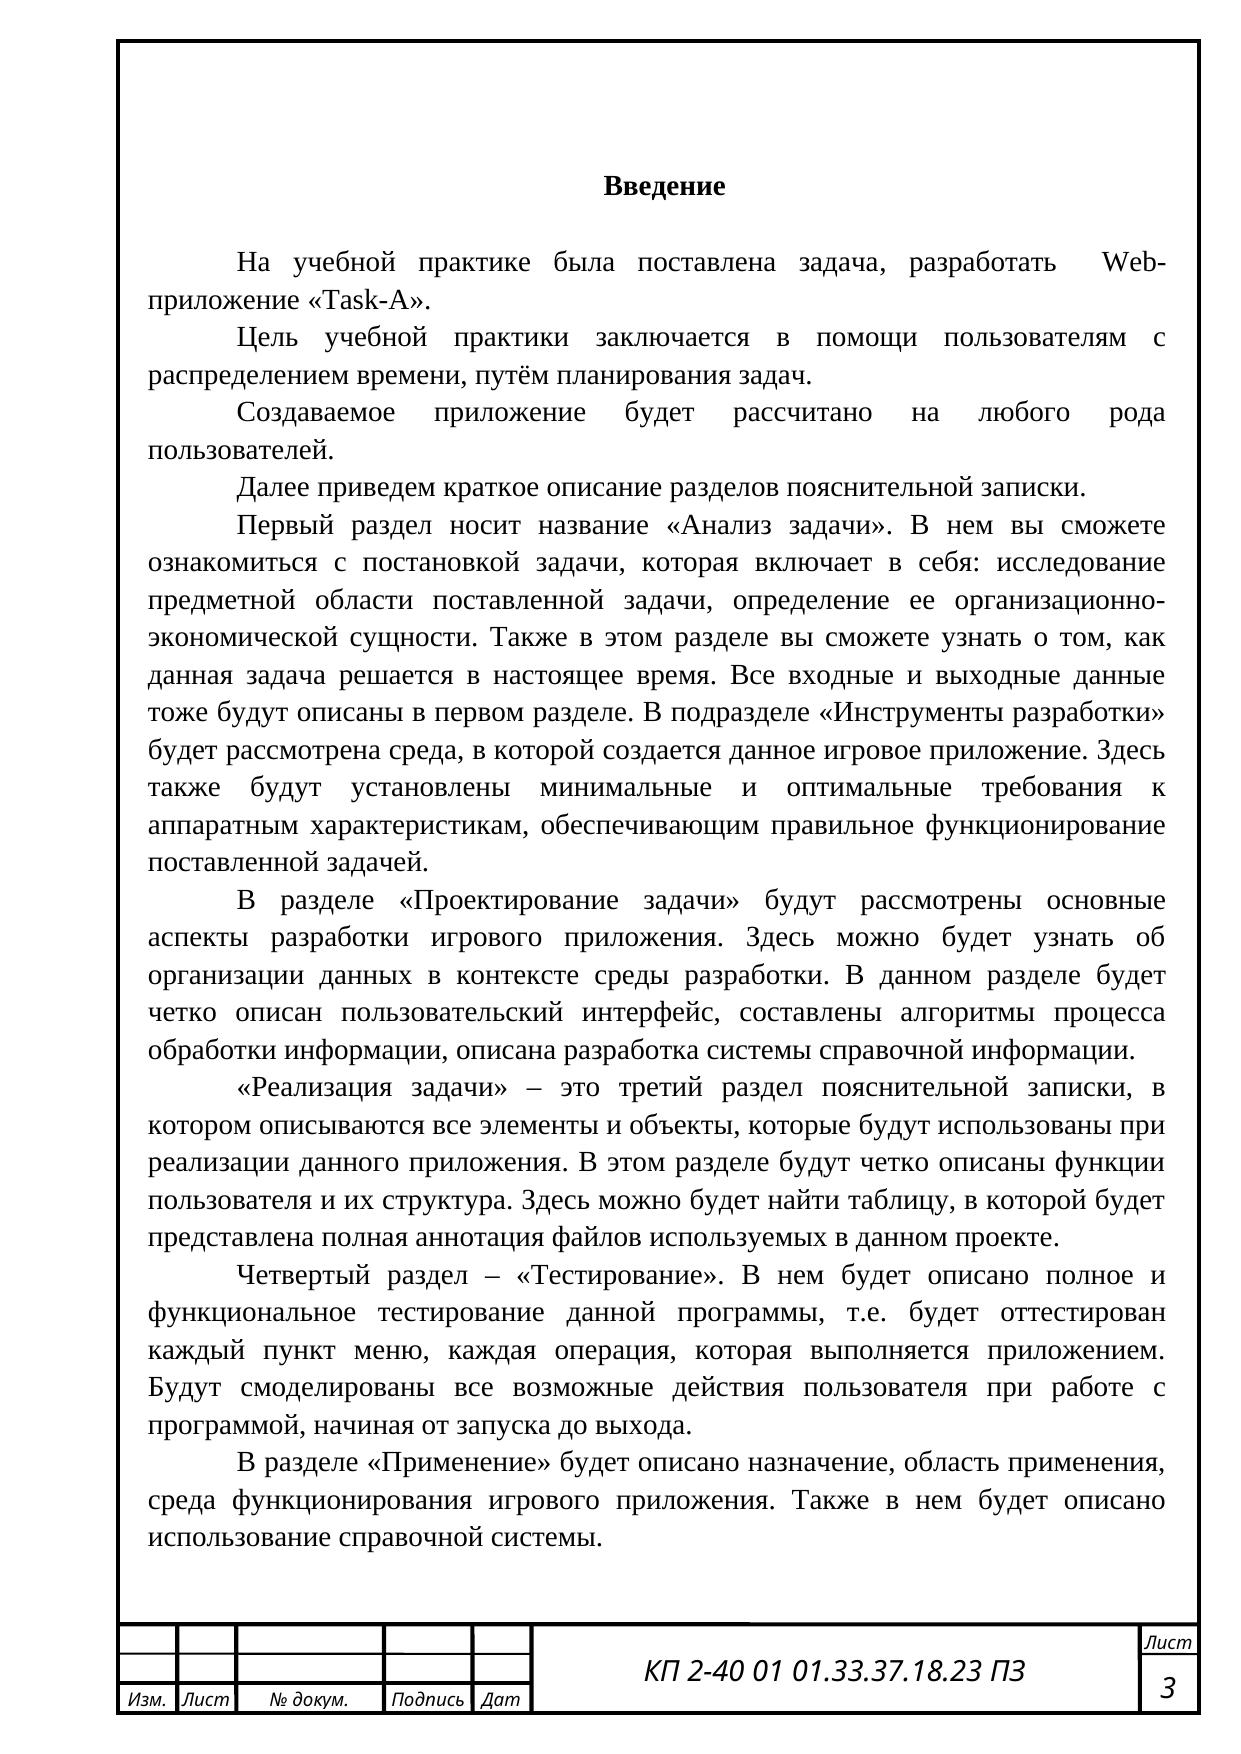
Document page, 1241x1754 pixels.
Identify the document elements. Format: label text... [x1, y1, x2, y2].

text «Реализация задачи» – это третий раздел пояснительной записки, в котором описываются все элементы и объекты, которые будут использованы при реализации данного приложения. В этом разделе будут четко описаны функции пользователя и их структура. Здесь можно будет найти таблицу, в которой будет представлена полная аннотация файлов используемых в данном проекте. [148, 1067, 1167, 1254]
text Создаваемое приложение будет рассчитано на любого рода пользователей. [148, 392, 1167, 467]
text Четвертый раздел – «Тестирование». В нем будет описано полное и функциональное тестирование данной программы, т.е. будет оттестирован каждый пункт меню, каждая операция, которая выполняется приложением. Будут смоделированы все возможные действия пользователя при работе с программой, начиная от запуска до выхода. [148, 1254, 1167, 1442]
text На учебной практике была поставлена задача, разработать Web-приложение «Task-A». [148, 242, 1167, 317]
text В разделе «Применение» будет описано назначение, область применения, среда функционирования игрового приложения. Также в нем будет описано использование справочной системы. [148, 1442, 1167, 1554]
text Цель учебной практики заключается в помощи пользователям с распределением времени, путём планирования задач. [148, 317, 1167, 392]
text В разделе «Проектирование задачи» будут рассмотрены основные аспекты разработки игрового приложения. Здесь можно будет узнать об организации данных в контексте среды разработки. В данном разделе будет четко описан пользовательский интерфейс, составлены алгоритмы процесса обработки информации, описана разработка системы справочной информации. [148, 879, 1167, 1067]
text Далее приведем краткое описание разделов пояснительной записки. [148, 467, 1167, 504]
subtitle Введение [148, 168, 1181, 202]
text Первый раздел носит название «Анализ задачи». В нем вы сможете ознакомиться с постановкой задачи, которая включает в себя: исследование предметной области поставленной задачи, определение ее организационно-экономической сущности. Также в этом разделе вы сможете узнать о том, как данная задача решается в настоящее время. Все входные и выходные данные тоже будут описаны в первом разделе. В подразделе «Инструменты разработки» будет рассмотрена среда, в которой создается данное игровое приложение. Здесь также будут установлены минимальные и оптимальные требования к аппаратным характеристикам, обеспечивающим правильное функционирование поставленной задачей. [148, 504, 1167, 879]
